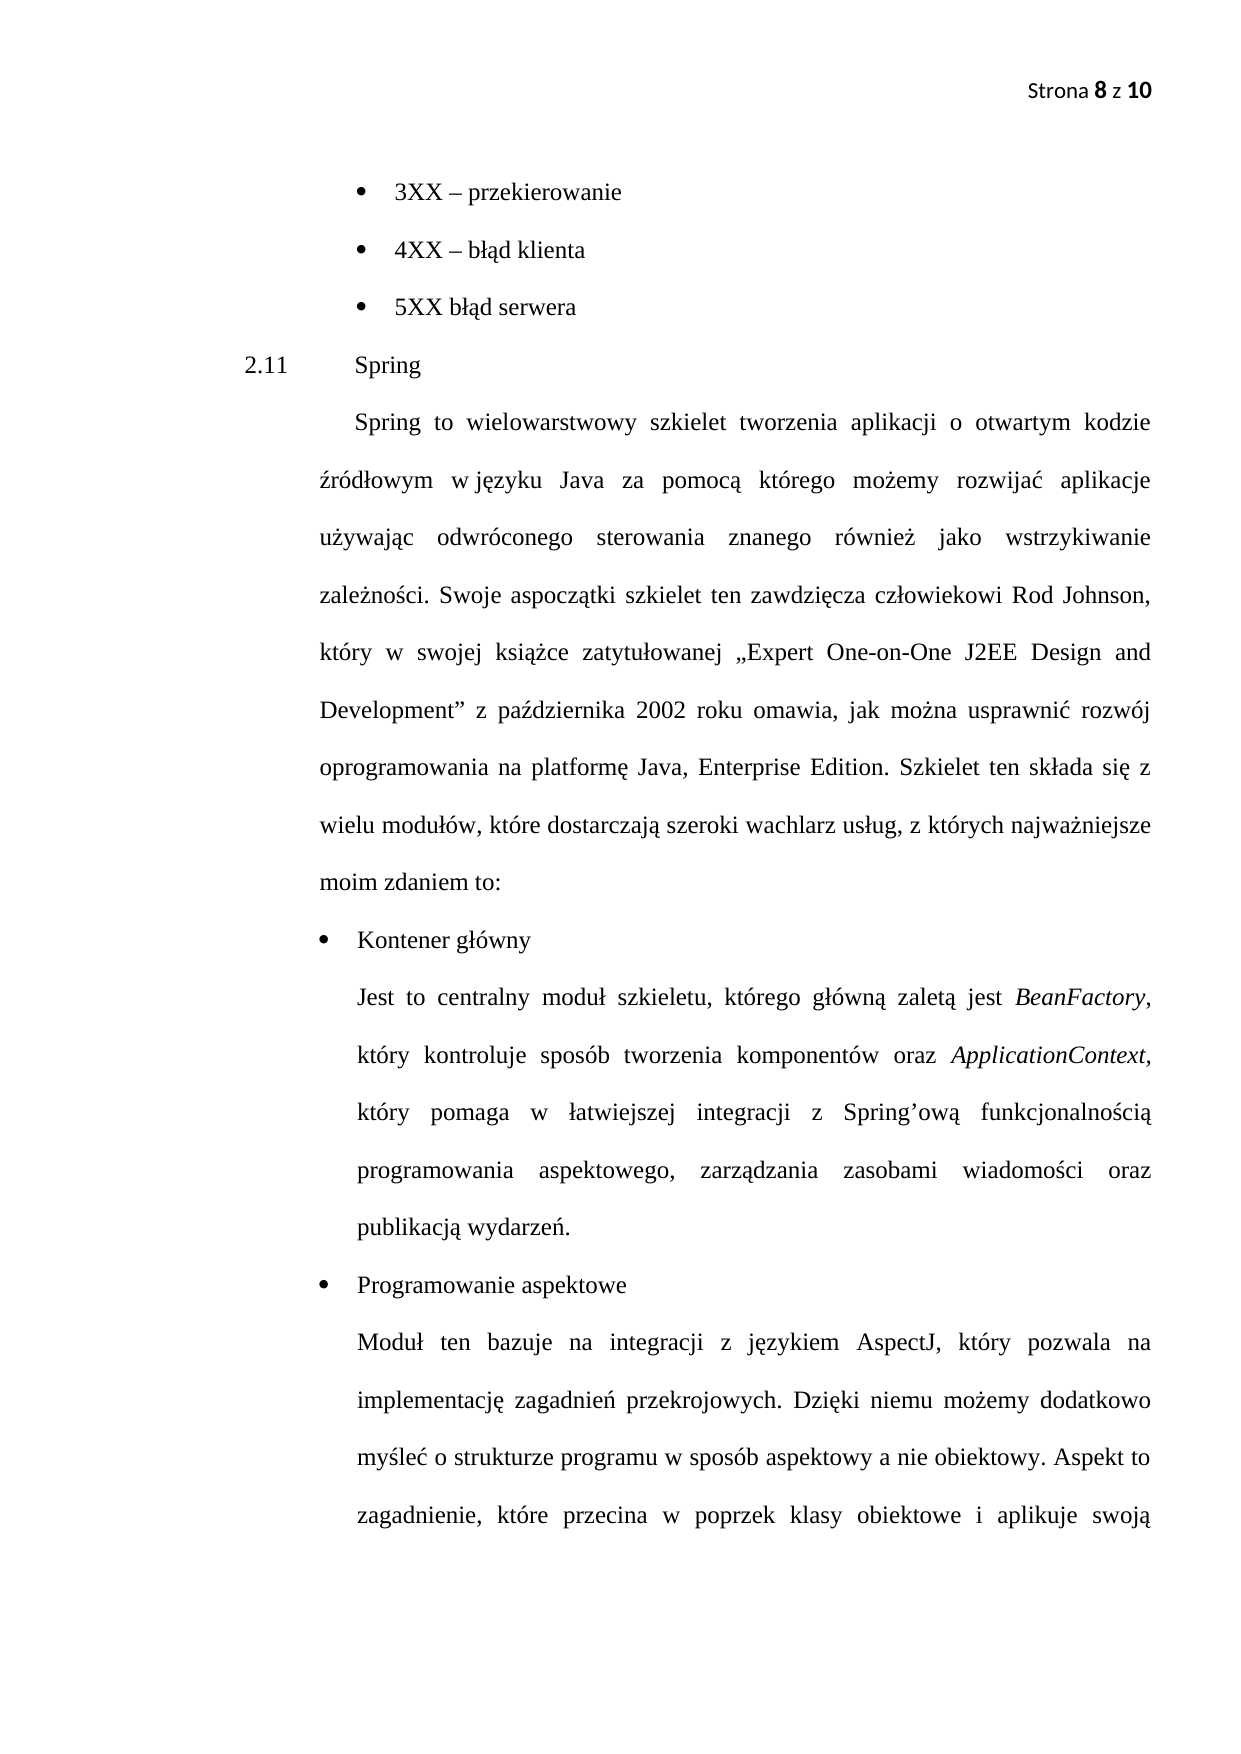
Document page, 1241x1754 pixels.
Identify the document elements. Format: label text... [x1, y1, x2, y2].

list Programowanie aspektowe [319, 1270, 1152, 1298]
list Spring [244, 350, 1152, 378]
list Spring to wielowarstwowy szkielet tworzenia aplikacji o otwartym kodzie źródłowym w języku Java za pomocą którego możemy rozwijać aplikacje używając odwróconego sterowania znanego również jako wstrzykiwanie zależności. Swoje aspoczątki szkielet ten zawdzięcza człowiekowi Rod Johnson, który w swojej książce zatytułowanej „Expert One-on-One J2EE Design and Development” z października 2002 roku omawia, jak można usprawnić rozwój oprogramowania na platformę Java, Enterprise Edition. Szkielet ten składa się z wielu modułów, które dostarczają szeroki wachlarz usług, z których najważniejsze moim zdaniem to: [319, 407, 1152, 896]
list 3XX – przekierowanie [357, 177, 1152, 206]
list 4XX – błąd klienta [357, 235, 1152, 263]
list 5XX błąd serwera [357, 292, 1152, 321]
list Kontener główny [319, 925, 1152, 953]
